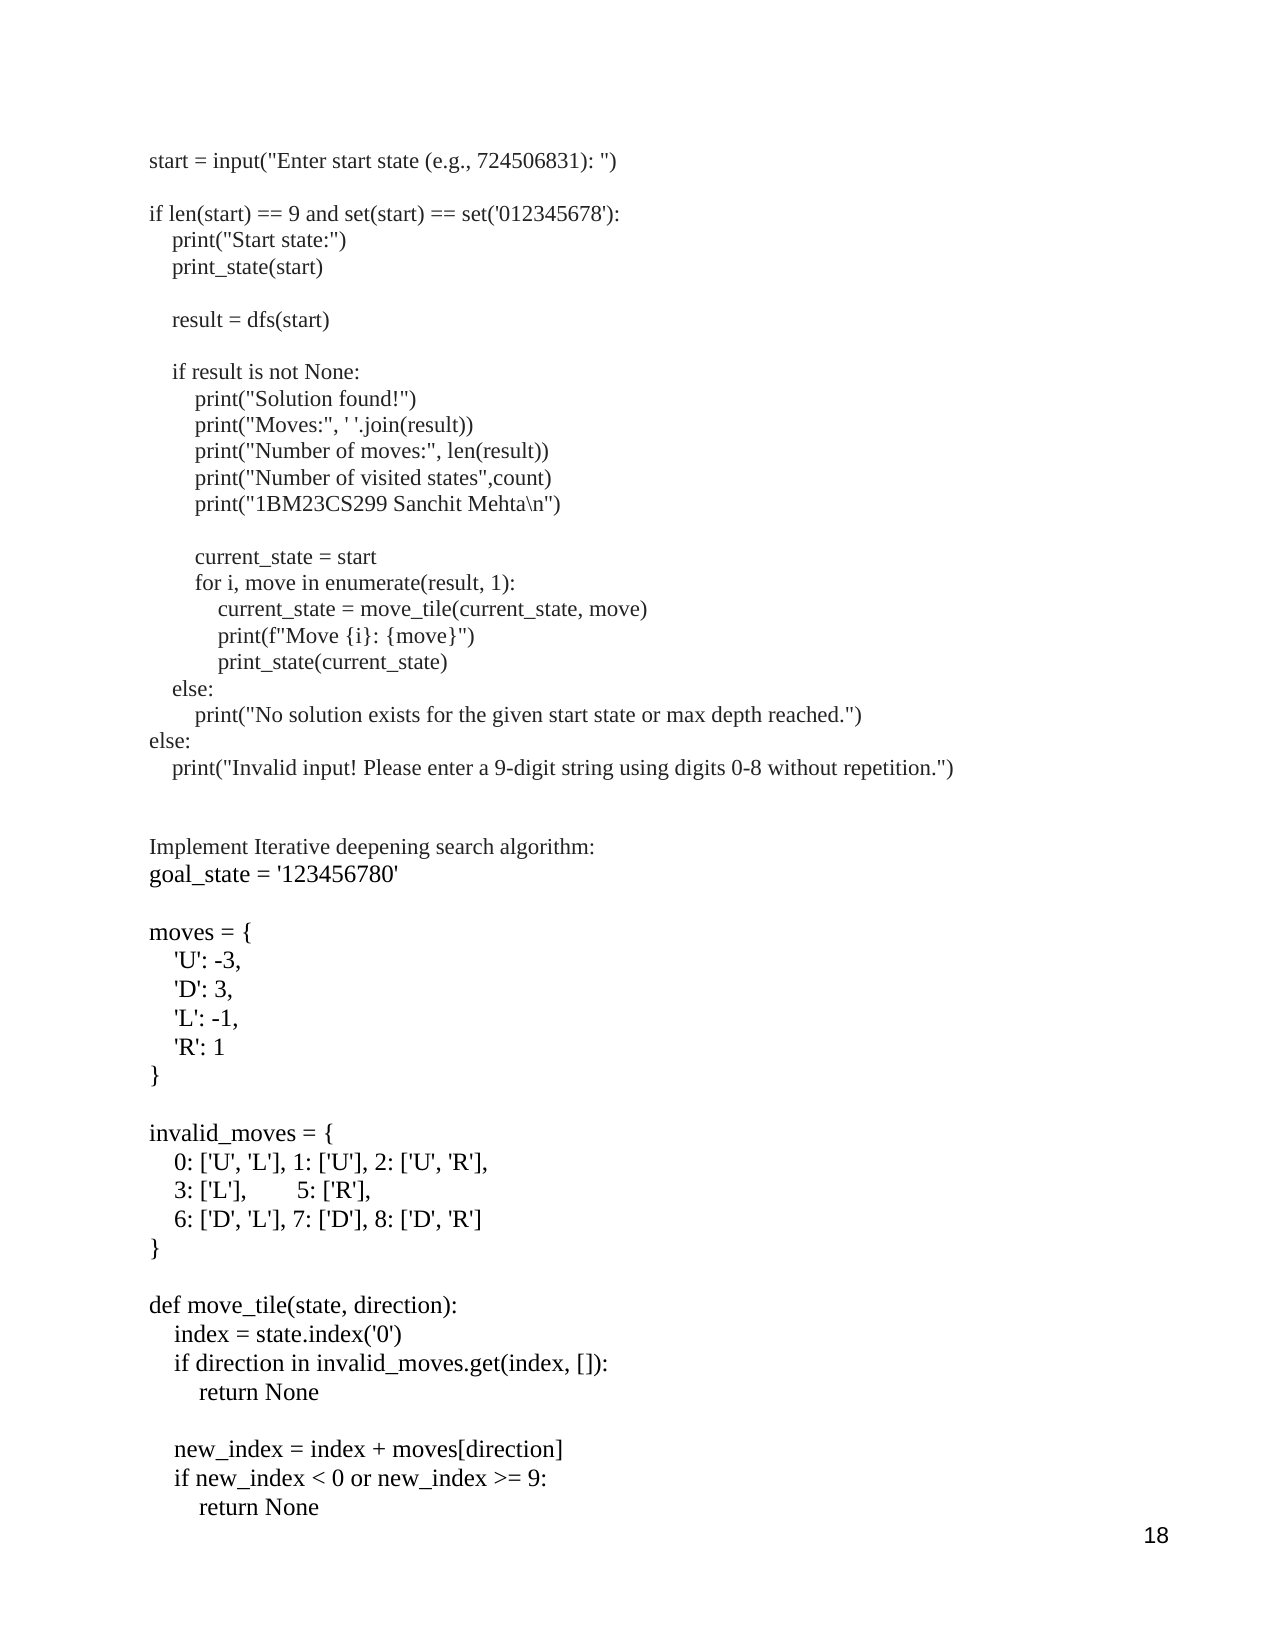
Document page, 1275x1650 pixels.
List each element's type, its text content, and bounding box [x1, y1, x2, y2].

text def move_tile(state, direction): [149, 1290, 1169, 1319]
text new_index = index + moves[direction] [149, 1434, 1169, 1463]
text if len(start) == 9 and set(start) == set('012345678'): [149, 200, 1064, 227]
text print("Number of visited states",count) [149, 464, 1064, 490]
text index = state.index('0') [149, 1319, 1169, 1348]
text start = input("Enter start state (e.g., 724506831): ") [149, 147, 1064, 174]
text 'L': -1, [149, 1003, 1169, 1032]
text print(f"Move {i}: {move}") [149, 622, 1064, 648]
text invalid_moves = { [149, 1118, 1169, 1147]
text return None [149, 1377, 1169, 1405]
text } [149, 1060, 1169, 1089]
text print("1BM23CS299 Sanchit Mehta\n") [149, 490, 1064, 516]
text 'U': -3, [149, 945, 1169, 974]
text print("Number of moves:", len(result)) [149, 437, 1064, 464]
text print_state(start) [149, 253, 1064, 279]
text if new_index < 0 or new_index >= 9: [149, 1463, 1169, 1492]
text if direction in invalid_moves.get(index, []): [149, 1348, 1169, 1377]
text Implement Iterative deepening search algorithm: [149, 833, 1169, 859]
text moves = { [149, 917, 1169, 945]
text if result is not None: [149, 358, 1064, 385]
text 3: ['L'], 5: ['R'], [149, 1175, 1169, 1204]
text print_state(current_state) [149, 648, 1064, 674]
text for i, move in enumerate(result, 1): [149, 569, 1064, 596]
text print("Invalid input! Please enter a 9-digit string using digits 0-8 without repetition.") [149, 754, 1064, 780]
text 'R': 1 [149, 1032, 1169, 1060]
text result = dfs(start) [149, 306, 1064, 332]
text return None [149, 1492, 1169, 1520]
text current_state = move_tile(current_state, move) [149, 596, 1064, 622]
text goal_state = '123456780' [149, 859, 1169, 888]
text 'D': 3, [149, 974, 1169, 1003]
text else: [149, 674, 1064, 701]
text print("Solution found!") [149, 385, 1064, 411]
text print("Moves:", ' '.join(result)) [149, 411, 1064, 437]
text print("No solution exists for the given start state or max depth reached.") [149, 701, 1064, 727]
text 0: ['U', 'L'], 1: ['U'], 2: ['U', 'R'], [149, 1147, 1169, 1175]
text current_state = start [149, 543, 1064, 569]
text 6: ['D', 'L'], 7: ['D'], 8: ['D', 'R'] [149, 1204, 1169, 1233]
text } [149, 1233, 1169, 1262]
text print("Start state:") [149, 227, 1064, 253]
text else: [149, 727, 1064, 754]
